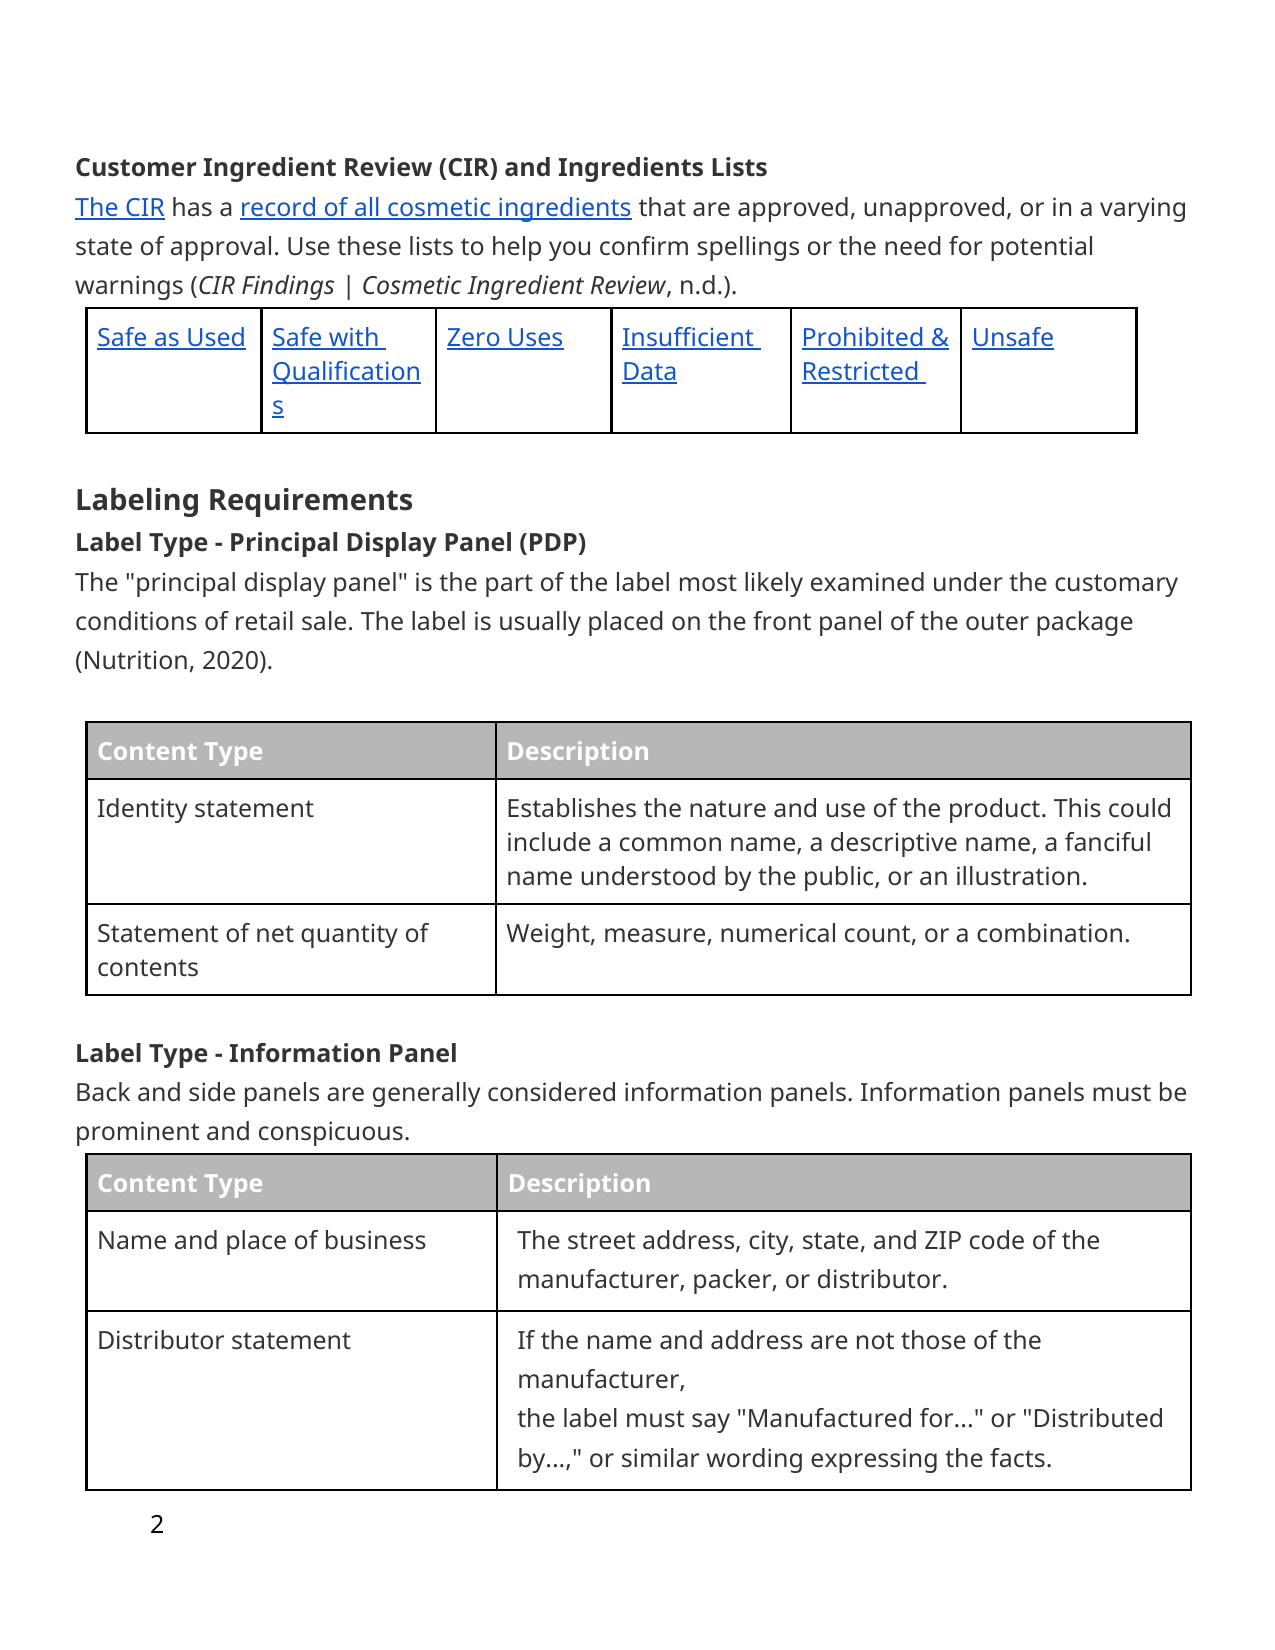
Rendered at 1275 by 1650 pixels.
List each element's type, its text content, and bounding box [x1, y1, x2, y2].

table_header Safe as Used [88, 309, 260, 432]
table_header Description [498, 1155, 1190, 1210]
table_cell Establishes the nature and use of the product. This could include a common name, a descriptive name, a fanciful name understood by the public, or an illustration. [497, 780, 1190, 903]
table_header Safe with Qualifications [263, 309, 435, 432]
table_cell Weight, measure, numerical count, or a combination. [497, 905, 1190, 994]
text The "principal display panel" is the part of the label most likely examined under the customary conditions of retail sale. The label is usually placed on the front panel of the outer package (Nutrition, 2020). [75, 564, 1200, 716]
table_cell Identity statement [88, 780, 495, 903]
table_cell Statement of net quantity of contents [88, 905, 495, 994]
table_header Insufficient Data [613, 309, 790, 432]
subtitle Customer Ingredient Review (CIR) and Ingredients Lists [75, 150, 1200, 184]
subtitle Label Type - Information Panel [75, 1035, 1200, 1069]
table_header Description [497, 723, 1190, 778]
table_header Prohibited & Restricted [792, 309, 960, 432]
table_cell Name and place of business [88, 1212, 496, 1310]
table_cell If the name and address are not those of the manufacturer, the label must say "Manufactured for..." or "Distributed by...," or similar wording expressing the facts. [498, 1312, 1190, 1489]
table_header Content Type [88, 723, 495, 778]
text Back and side panels are generally considered information panels. Information panels must be prominent and conspicuous. [75, 1074, 1200, 1148]
subtitle Label Type - Principal Display Panel (PDP) [75, 525, 1200, 559]
subtitle Labeling Requirements [75, 434, 1200, 519]
table_header Unsafe [962, 309, 1135, 432]
table_header Content Type [88, 1155, 496, 1210]
text The CIR has a record of all cosmetic ingredients that are approved, unapproved, or in a varying state of approval. Use these lists to help you confirm spellings or the need for potential warnings (CIR Findings | Cosmetic Ingredient Review, n.d.). [75, 189, 1200, 302]
table_cell The street address, city, state, and ZIP code of the manufacturer, packer, or distributor. [498, 1212, 1190, 1310]
table_cell Distributor statement [88, 1312, 496, 1489]
table_header Zero Uses [437, 309, 610, 432]
